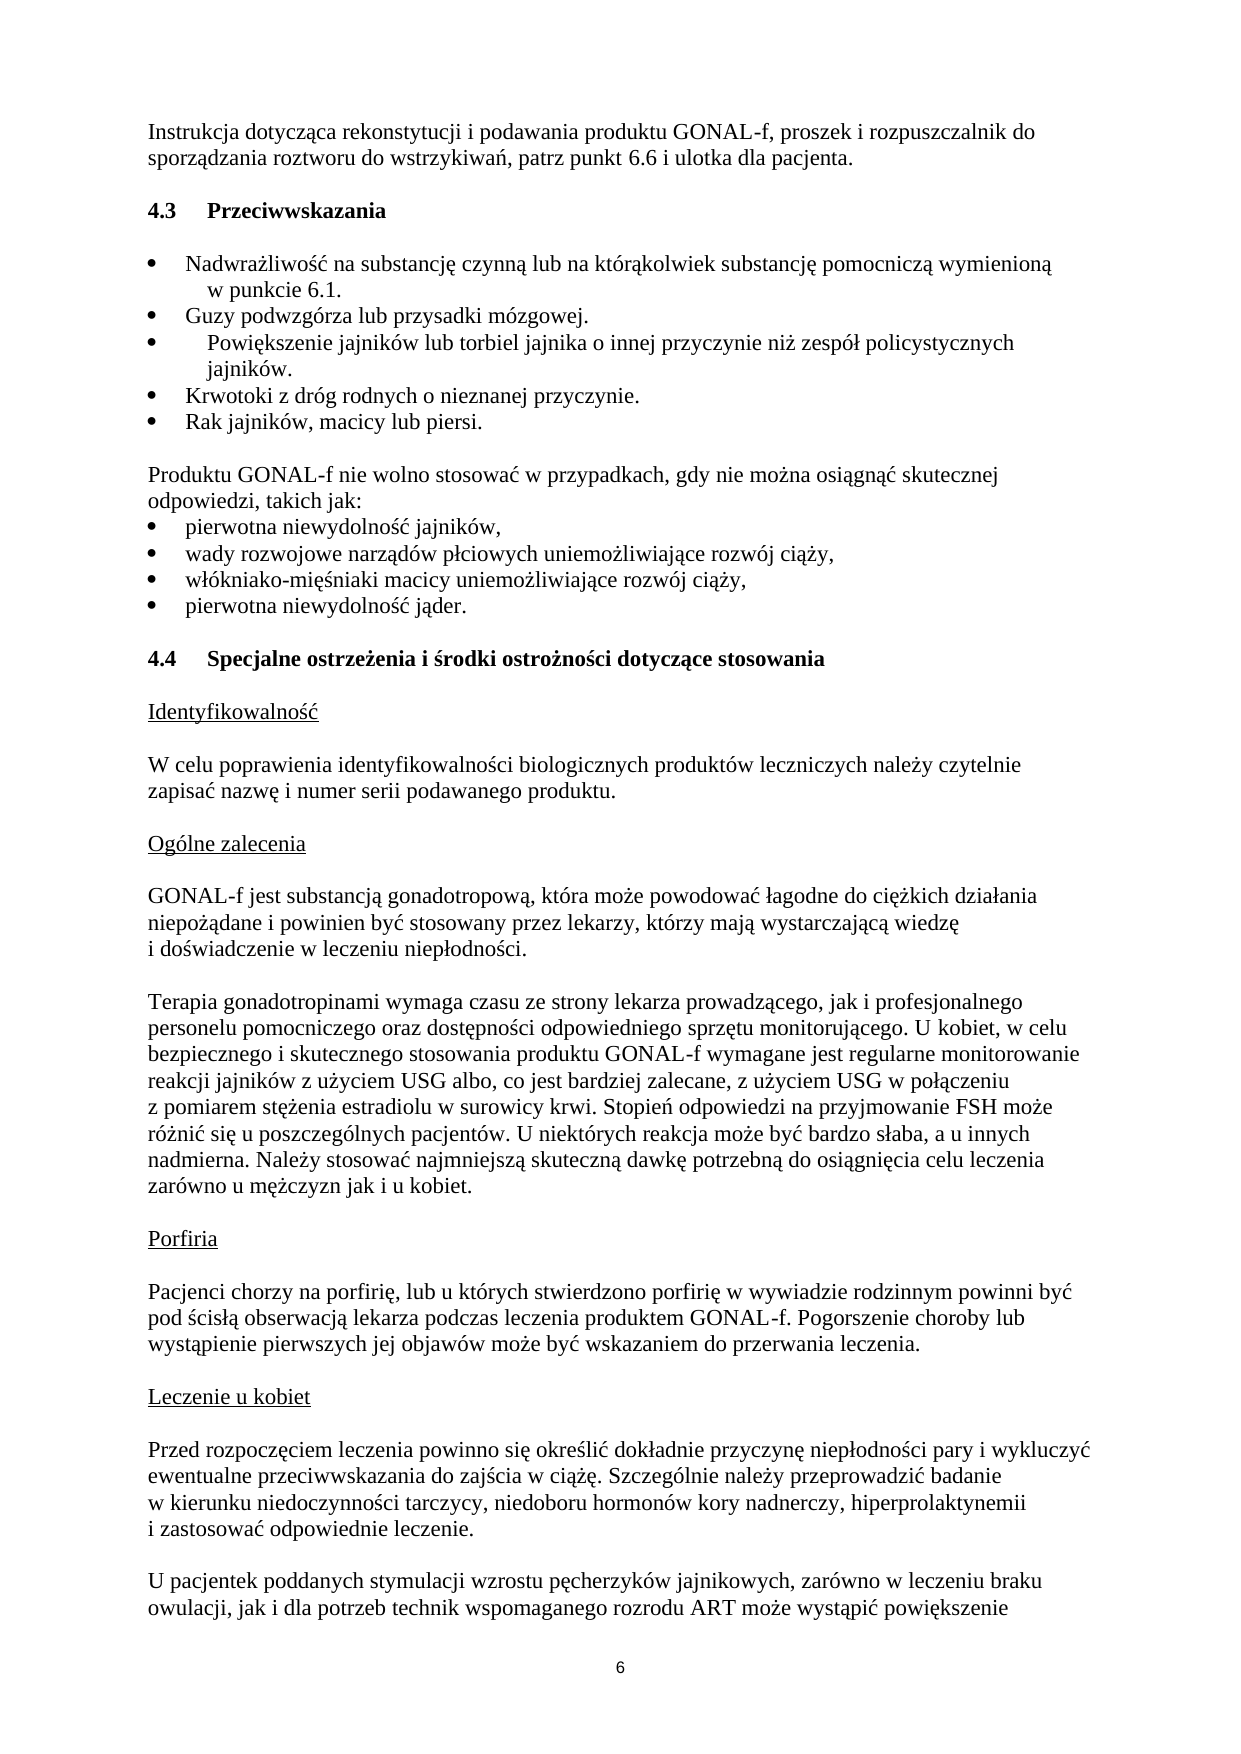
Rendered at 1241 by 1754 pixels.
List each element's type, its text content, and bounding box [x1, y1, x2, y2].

text 4.4 Specjalne ostrzeżenia i środki ostrożności dotyczące stosowania [148, 645, 1092, 672]
list włókniako-mięśniaki macicy uniemożliwiające rozwój ciąży, [148, 566, 1092, 592]
list Krwotoki z dróg rodnych o nieznanej przyczynie. [148, 382, 1092, 408]
list Powiększenie jajników lub torbiel jajnika o innej przyczynie niż zespół policystycznych jajników. [148, 329, 1092, 382]
text Instrukcja dotycząca rekonstytucji i podawania produktu GONAL-f, proszek i rozpuszczalnik do sporządzania roztworu do wstrzykiwań, patrz punkt 6.6 i ulotka dla pacjenta. [148, 118, 1092, 171]
list Nadwrażliwość na substancję czynną lub na którąkolwiek substancję pomocniczą wymienioną w punkcie 6.1. [148, 250, 1092, 303]
text Identyfikowalność [148, 698, 1092, 724]
text Porfiria [148, 1225, 1092, 1251]
text Ogólne zalecenia [148, 830, 1092, 856]
list Guzy podwzgórza lub przysadki mózgowej. [148, 303, 1092, 329]
text 4.3 Przeciwwskazania [148, 197, 1092, 223]
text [148, 1568, 1092, 1620]
list pierwotna niewydolność jąder. [148, 592, 1092, 619]
list wady rozwojowe narządów płciowych uniemożliwiające rozwój ciąży, [148, 540, 1092, 566]
text Terapia gonadotropinami wymaga czasu ze strony lekarza prowadzącego, jak i profesjonalnego personelu pomocniczego oraz dostępności odpowiedniego sprzętu monitorującego. U kobiet, w celu bezpiecznego i skutecznego stosowania produktu GONAL-f wymagane jest regularne monitorowanie reakcji jajników z użyciem USG albo, co jest bardziej zalecane, z użyciem USG w połączeniu z pomiarem stężenia estradiolu w surowicy krwi. Stopień odpowiedzi na przyjmowanie FSH może różnić się u poszczególnych pacjentów. U niektórych reakcja może być bardzo słaba, a u innych nadmierna. Należy stosować najmniejszą skuteczną dawkę potrzebną do osiągnięcia celu leczenia zarówno u mężczyzn jak i u kobiet. [148, 988, 1092, 1199]
text W celu poprawienia identyfikowalności biologicznych produktów leczniczych należy czytelnie zapisać nazwę i numer serii podawanego produktu. [148, 751, 1092, 803]
list Rak jajników, macicy lub piersi. [148, 408, 1092, 434]
list pierwotna niewydolność jajników, [148, 513, 1092, 540]
text Przed rozpoczęciem leczenia powinno się określić dokładnie przyczynę niepłodności pary i wykluczyć ewentualne przeciwwskazania do zajścia w ciążę. Szczególnie należy przeprowadzić badanie w kierunku niedoczynności tarczycy, niedoboru hormonów kory nadnerczy, hiperprolaktynemii i zastosować odpowiednie leczenie. [148, 1436, 1092, 1541]
text GONAL-f jest substancją gonadotropową, która może powodować łagodne do ciężkich działania niepożądane i powinien być stosowany przez lekarzy, którzy mają wystarczającą wiedzę i doświadczenie w leczeniu niepłodności. [148, 882, 1092, 961]
text Pacjenci chorzy na porfirię, lub u których stwierdzono porfirię w wywiadzie rodzinnym powinni być pod ścisłą obserwacją lekarza podczas leczenia produktem GONAL-f. Pogorszenie choroby lub wystąpienie pierwszych jej objawów może być wskazaniem do przerwania leczenia. [148, 1278, 1092, 1357]
text Produktu GONAL-f nie wolno stosować w przypadkach, gdy nie można osiągnąć skutecznej odpowiedzi, takich jak: [148, 461, 1092, 513]
text Leczenie u kobiet [148, 1383, 1092, 1409]
